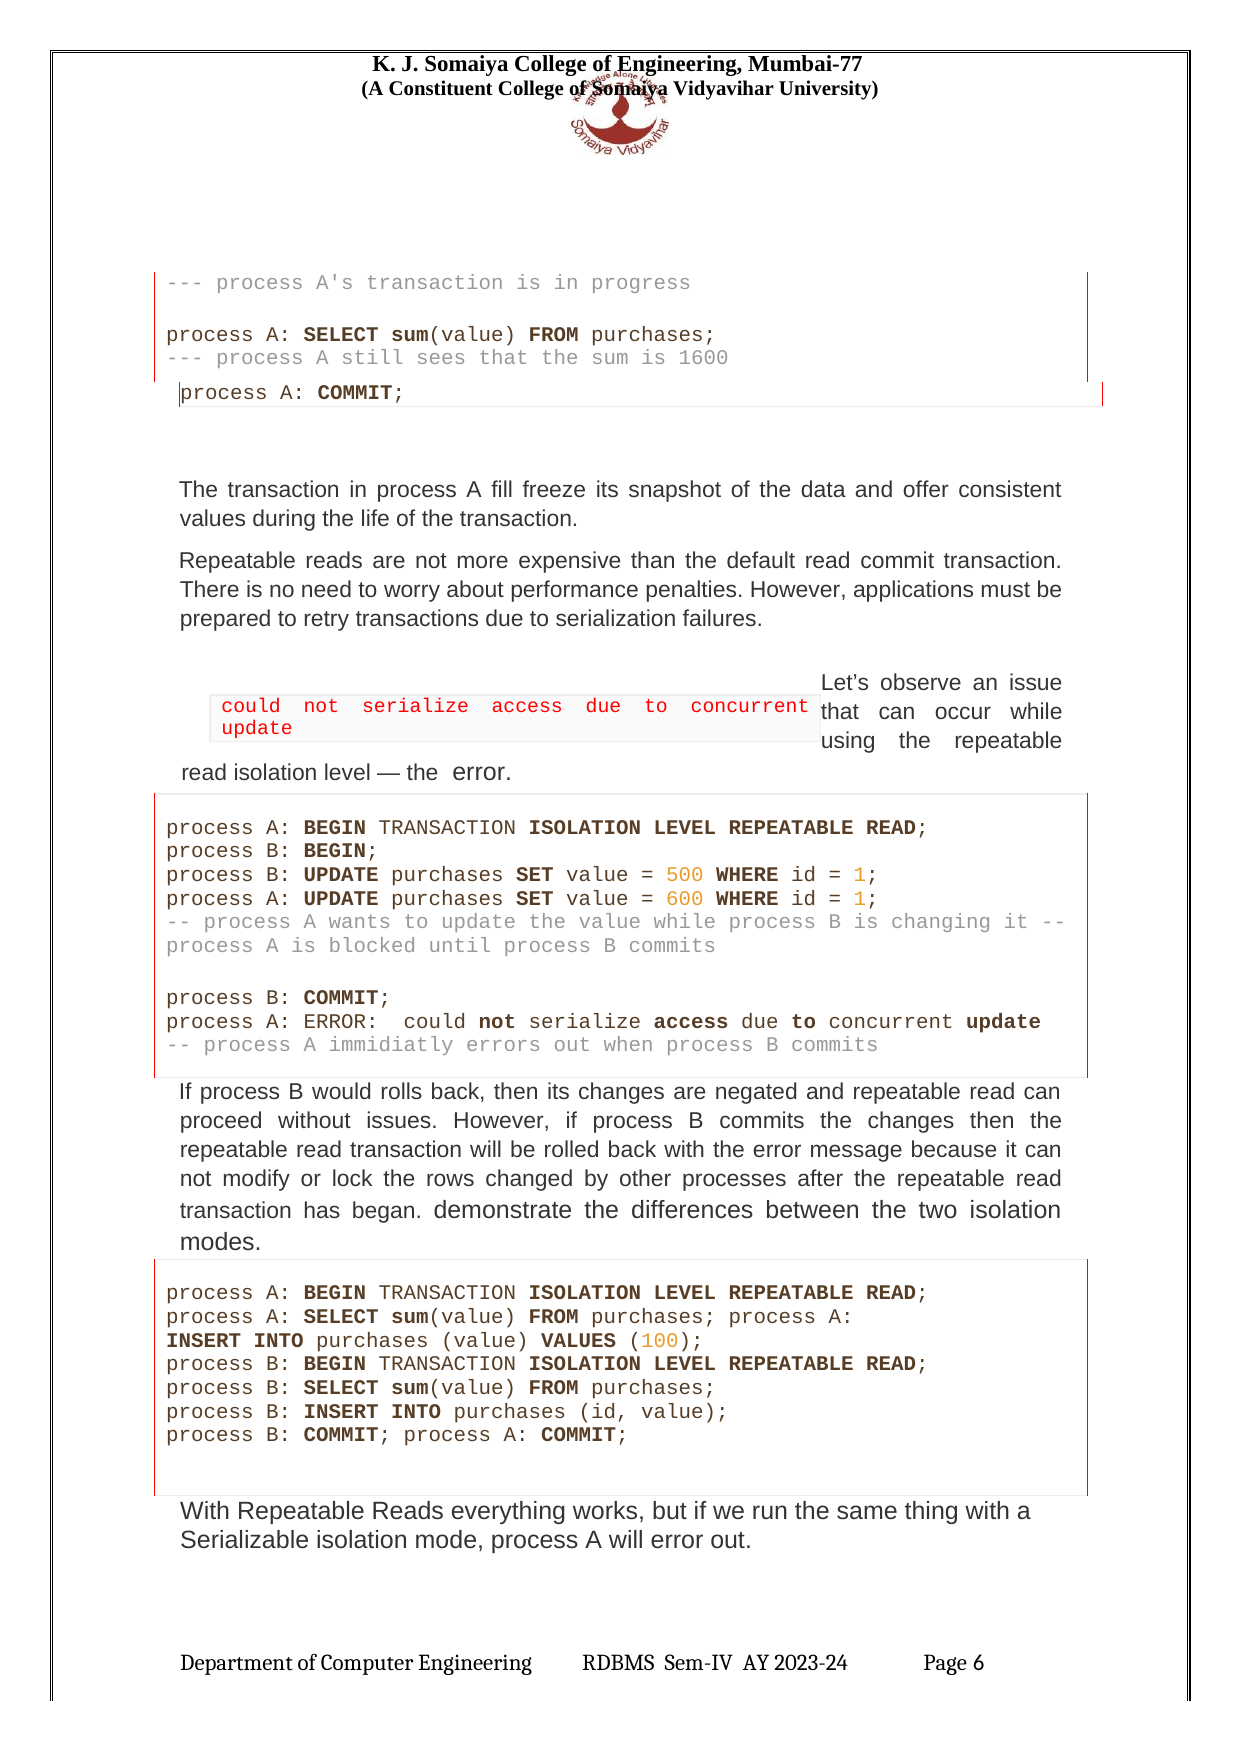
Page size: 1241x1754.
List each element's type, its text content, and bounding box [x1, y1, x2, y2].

text process A: COMMIT; [180, 382, 1102, 406]
picture [571, 71, 669, 155]
table_header process A: BEGIN TRANSACTION ISOLATION LEVEL REPEATABLE READ; [155, 1260, 1087, 1306]
table_cell process B: BEGIN TRANSACTION ISOLATION LEVEL REPEATABLE READ; [155, 1353, 1087, 1377]
table_cell -- process A wants to update the value while process B is changing it -- process A is blocked until process B commits process B: COMMIT; process A: ERROR: could not serialize access due to concurrent update -- process A immidiatly errors out when process B commits [155, 911, 1087, 1076]
table_header process A: BEGIN TRANSACTION ISOLATION LEVEL REPEATABLE READ; [155, 795, 1087, 840]
text The transaction in process A fill freeze its snapshot of the data and offer consistent values during the life of the transaction. [178, 476, 1062, 531]
table_cell process B: SELECT sum(value) FROM purchases; process B: INSERT INTO purchases (id, value); process B: COMMIT; process A: COMMIT; [155, 1377, 1087, 1495]
table_cell process B: BEGIN; process B: UPDATE purchases SET value = 500 WHERE id = 1; [155, 840, 1087, 888]
text Let’s observe an issue that can occur while using the repeatable read isolation level — the error. [180, 669, 1062, 785]
text Repeatable reads are not more expensive than the default read commit transaction. There is no need to worry about performance penalties. However, applications must be prepared to retry transactions due to serialization failures. [178, 547, 1062, 632]
text If process B would rolls back, then its changes are negated and repeatable read can proceed without issues. However, if process B commits the changes then the repeatable read transaction will be rolled back with the error message because it can not modify or lock the rows changed by other processes after the repeatable read transaction has began. demonstrate the differences between the two isolation modes. [178, 1078, 1062, 1256]
text With Repeatable Reads everything works, but if we run the same thing with a Serializable isolation mode, process A will error out. [180, 1496, 1102, 1554]
table_header could not serialize access due to concurrent update [211, 696, 820, 741]
table_cell process A: UPDATE purchases SET value = 600 WHERE id = 1; [155, 888, 1087, 911]
table_cell process A: SELECT sum(value) FROM purchases; process A: INSERT INTO purchases (value) VALUES (100); [155, 1306, 1087, 1353]
